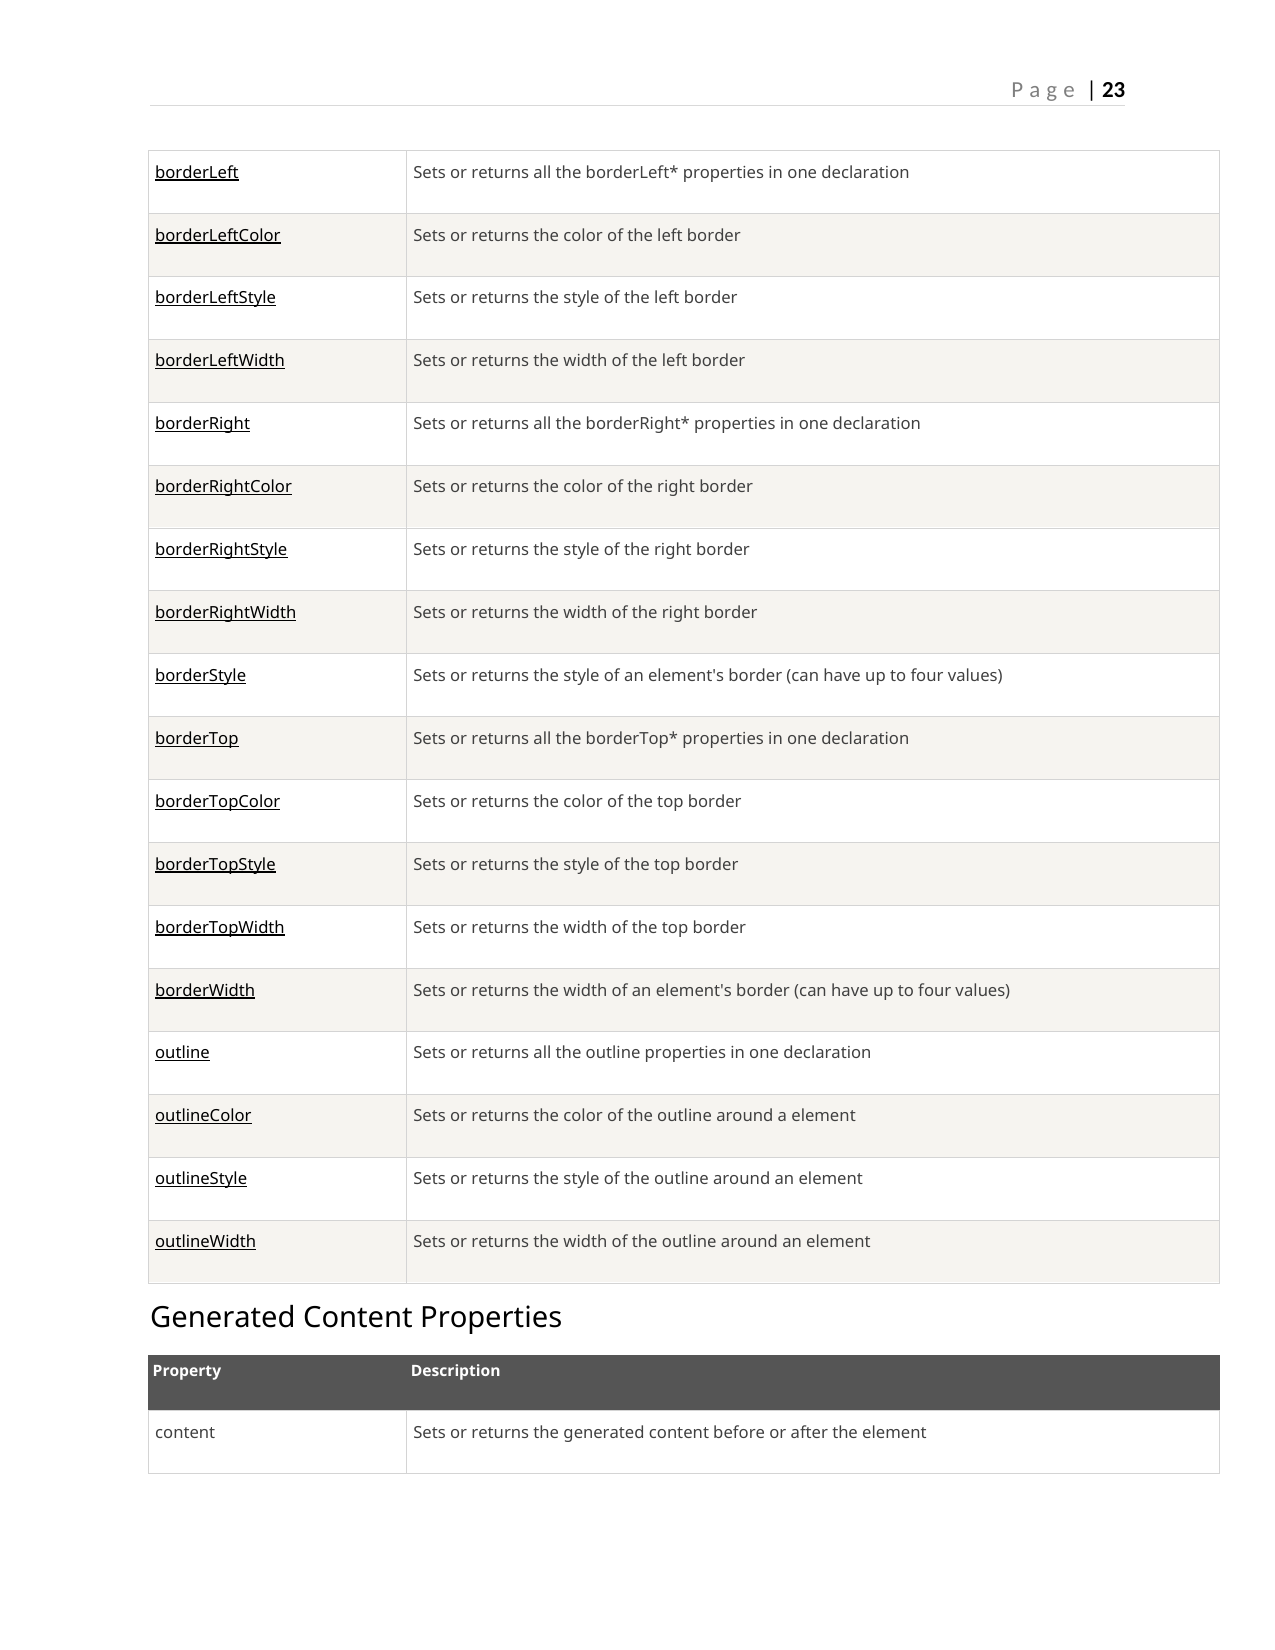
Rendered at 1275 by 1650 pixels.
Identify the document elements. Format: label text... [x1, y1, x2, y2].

table_cell borderStyle [149, 654, 406, 716]
table_cell outline [149, 1032, 406, 1094]
table_cell outlineStyle [149, 1158, 406, 1219]
table_cell Sets or returns the width of the outline around an element [407, 1221, 1219, 1282]
table_header Description [407, 1356, 1219, 1410]
table_cell borderTop [149, 717, 406, 779]
table_cell outlineColor [149, 1095, 406, 1157]
table_header Property [149, 1356, 406, 1410]
table_cell Sets or returns the width of the right border [407, 591, 1219, 653]
table_cell Sets or returns the width of the top border [407, 906, 1219, 968]
table_cell borderLeft [149, 151, 406, 213]
table_cell borderLeftStyle [149, 277, 406, 339]
table_cell borderRightColor [149, 466, 406, 527]
table_cell borderRightWidth [149, 591, 406, 653]
table_cell Sets or returns all the outline properties in one declaration [407, 1032, 1219, 1094]
table_cell Sets or returns all the borderLeft* properties in one declaration [407, 151, 1219, 213]
table_cell Sets or returns the width of an element's border (can have up to four values) [407, 969, 1219, 1031]
table_cell borderTopStyle [149, 843, 406, 905]
table_cell Sets or returns all the borderRight* properties in one declaration [407, 403, 1219, 464]
table_cell borderLeftColor [149, 214, 406, 276]
table_cell Sets or returns all the borderTop* properties in one declaration [407, 717, 1219, 779]
subtitle Generated Content Properties [150, 1297, 1125, 1336]
table_cell borderTopWidth [149, 906, 406, 968]
table_cell content [149, 1411, 406, 1473]
table_cell Sets or returns the color of the top border [407, 780, 1219, 842]
table_cell Sets or returns the color of the outline around a element [407, 1095, 1219, 1157]
table_cell Sets or returns the style of the outline around an element [407, 1158, 1219, 1219]
table_cell borderRight [149, 403, 406, 464]
table_cell Sets or returns the style of an element's border (can have up to four values) [407, 654, 1219, 716]
table_cell Sets or returns the generated content before or after the element [407, 1411, 1219, 1473]
table_cell Sets or returns the style of the top border [407, 843, 1219, 905]
table_cell borderLeftWidth [149, 340, 406, 402]
table_cell Sets or returns the style of the left border [407, 277, 1219, 339]
table_cell Sets or returns the width of the left border [407, 340, 1219, 402]
table_cell Sets or returns the color of the right border [407, 466, 1219, 527]
table_cell Sets or returns the color of the left border [407, 214, 1219, 276]
table_cell borderTopColor [149, 780, 406, 842]
table_cell outlineWidth [149, 1221, 406, 1282]
table_cell borderRightStyle [149, 529, 406, 590]
table_cell borderWidth [149, 969, 406, 1031]
table_cell Sets or returns the style of the right border [407, 529, 1219, 590]
